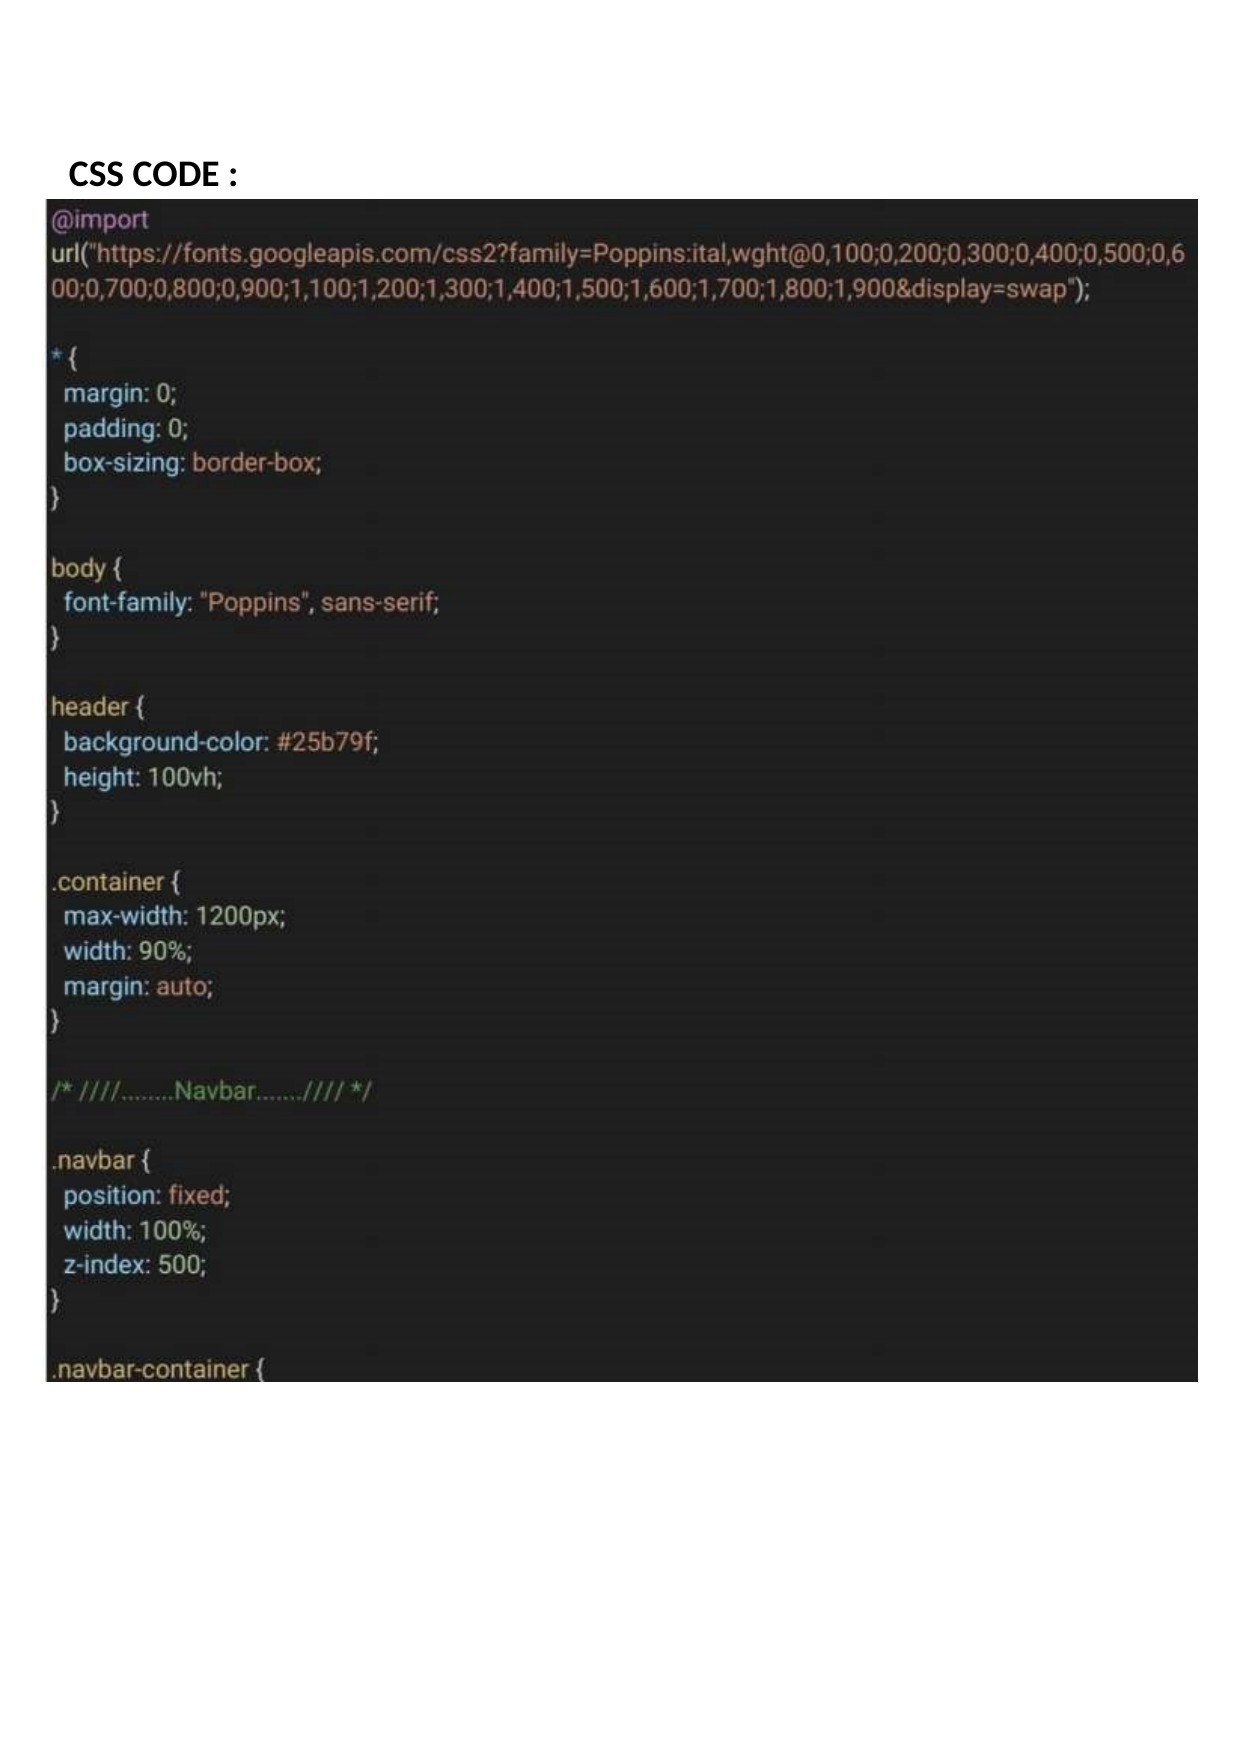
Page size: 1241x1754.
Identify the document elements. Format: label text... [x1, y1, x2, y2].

text CSS CODE : [69, 150, 1090, 196]
picture [41, 199, 1198, 1382]
